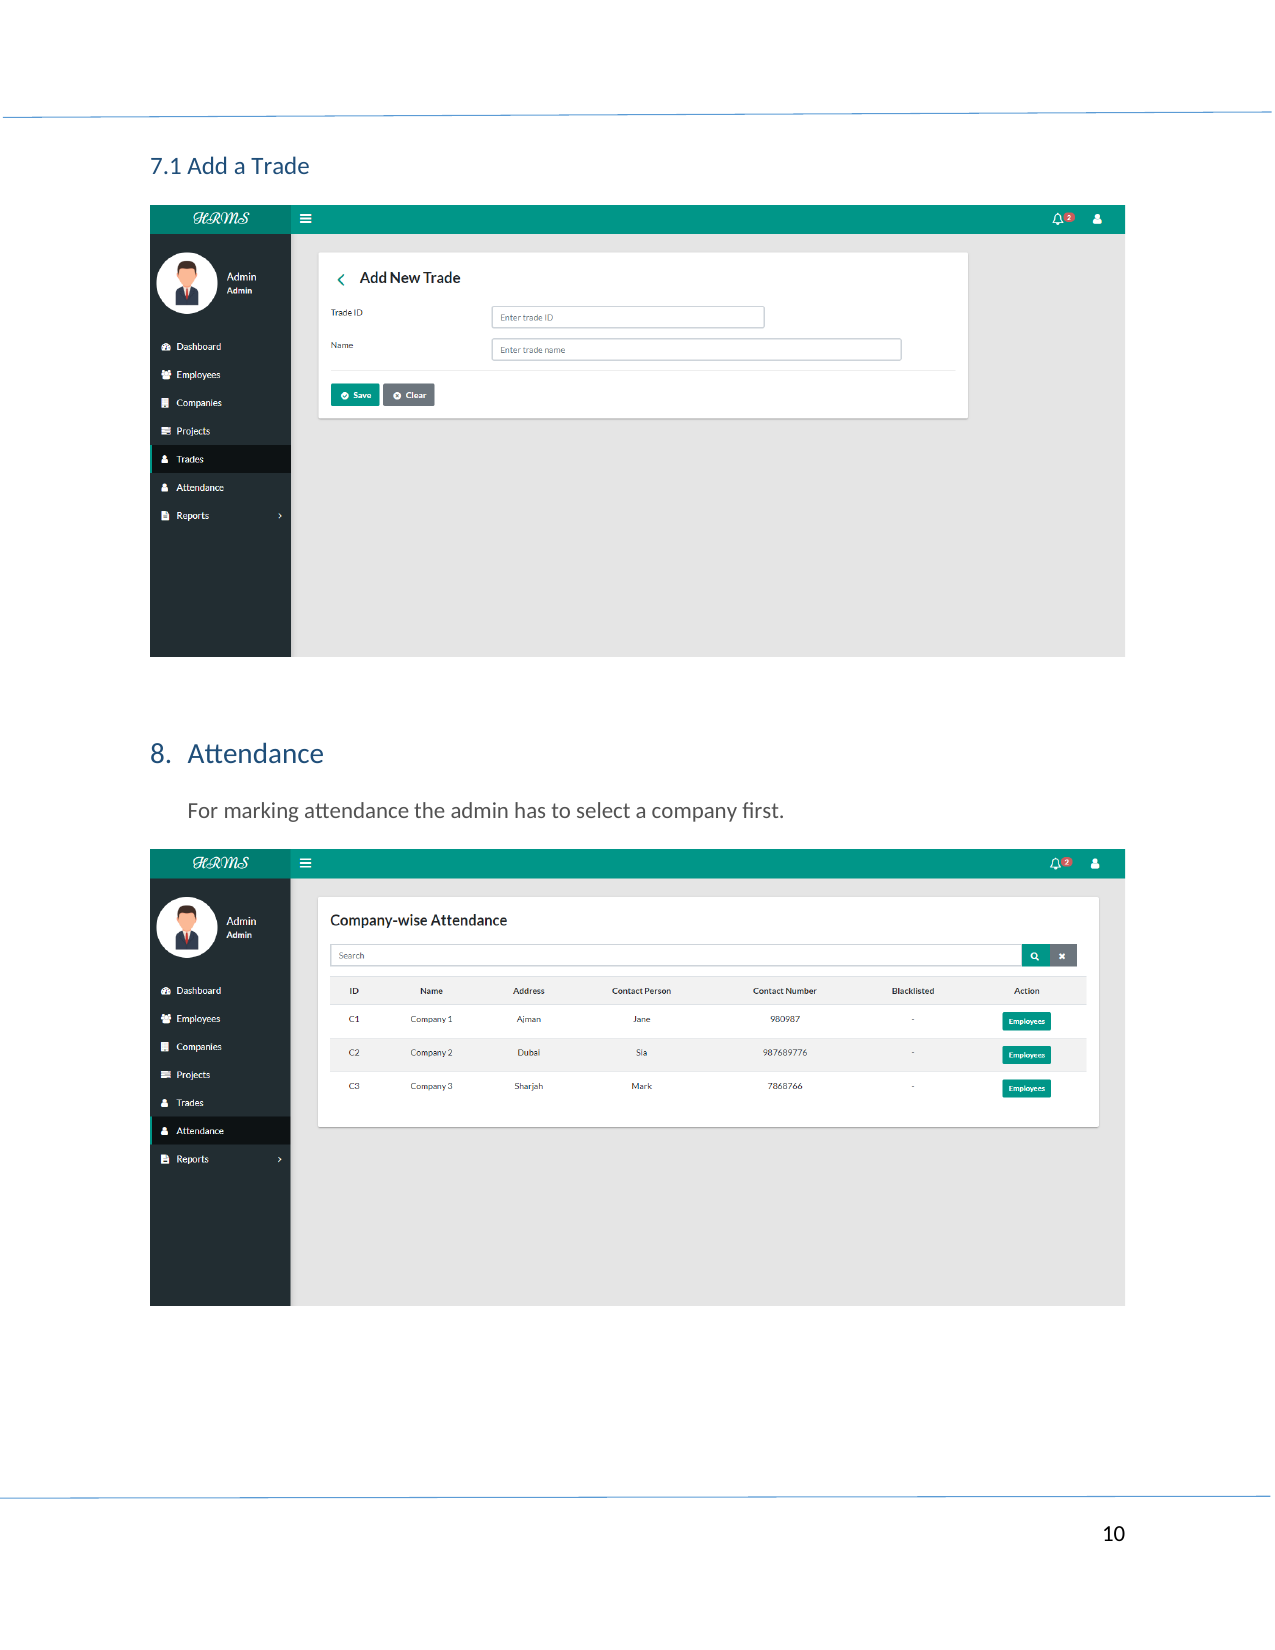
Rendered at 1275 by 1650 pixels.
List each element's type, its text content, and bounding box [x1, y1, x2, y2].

picture [150, 849, 1125, 1306]
text 7.1 Add a Trade [150, 150, 1125, 181]
picture [150, 205, 1125, 657]
list Attendance [150, 735, 1125, 770]
text For marking attendance the admin has to select a company first. [187, 796, 1125, 824]
